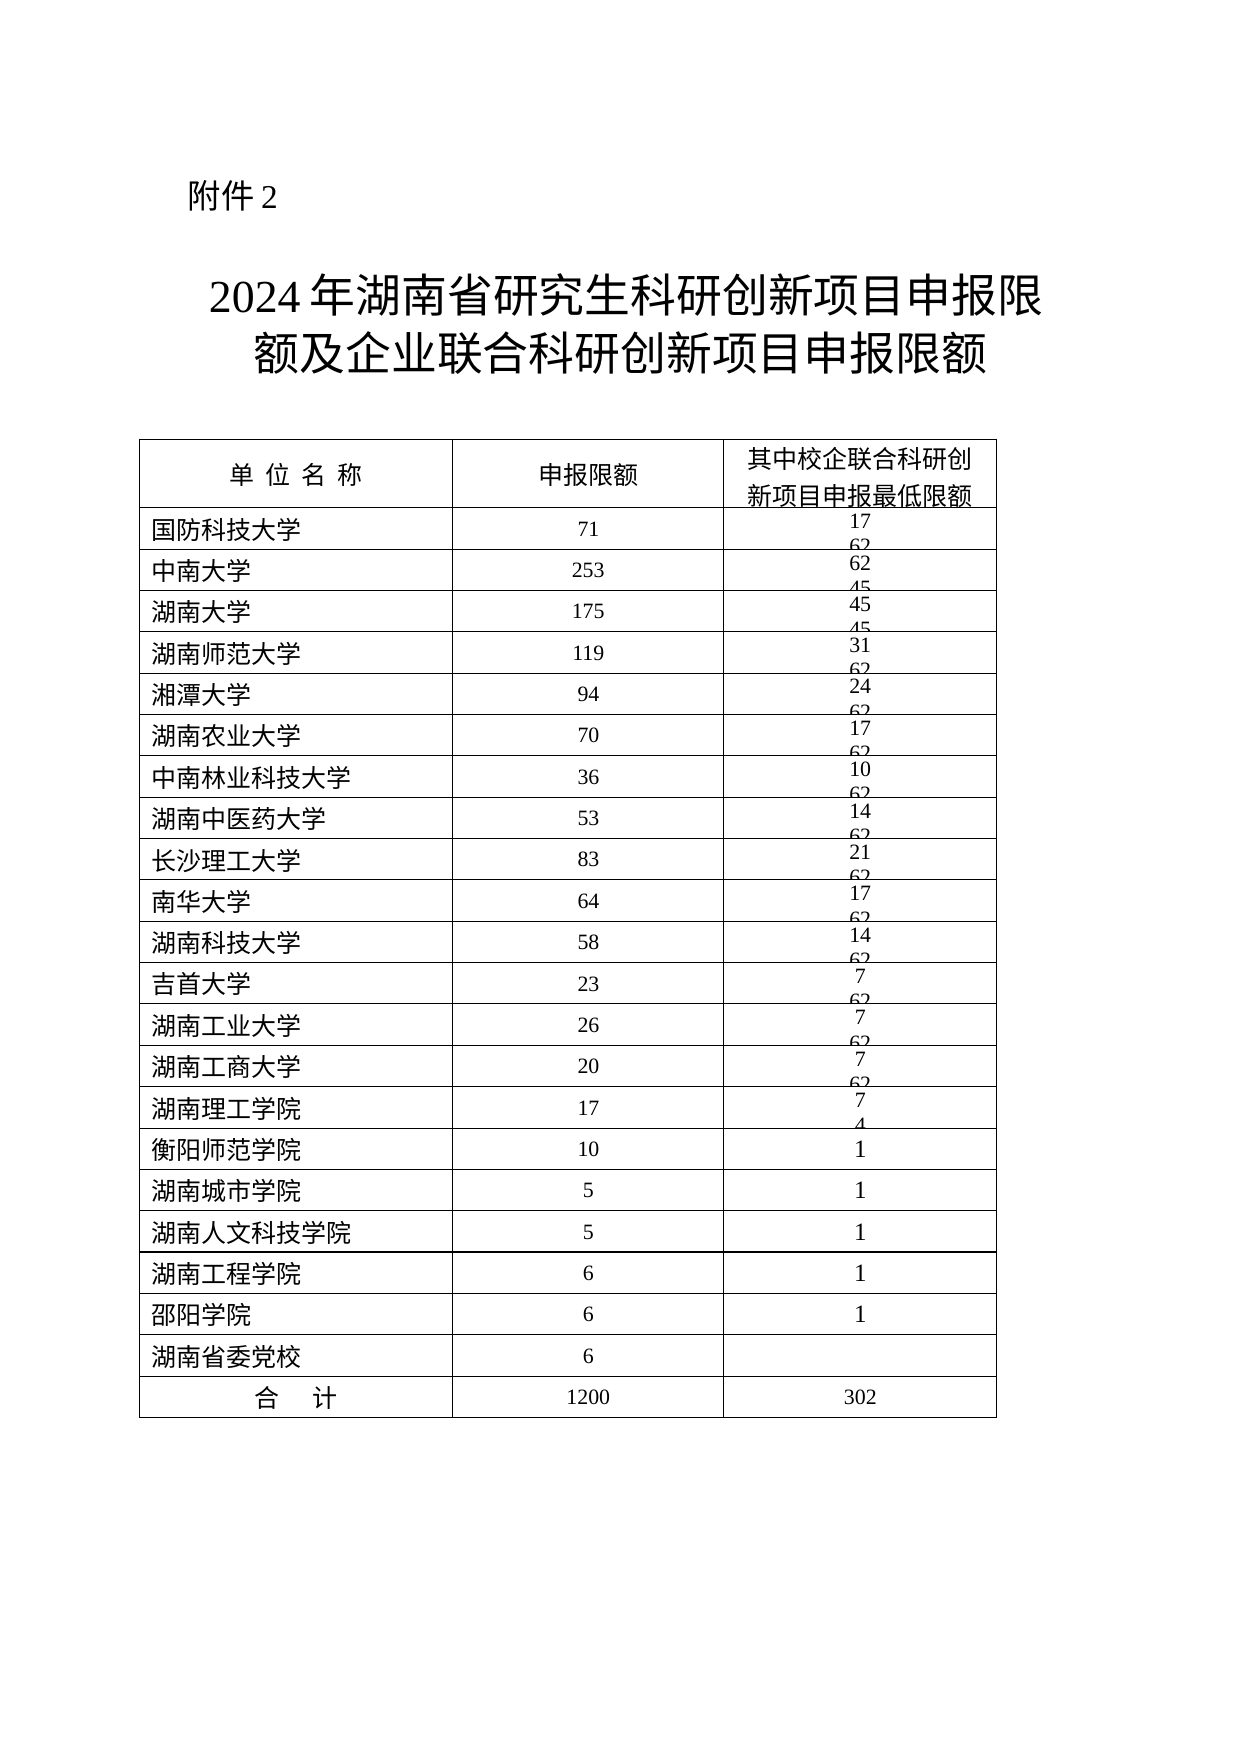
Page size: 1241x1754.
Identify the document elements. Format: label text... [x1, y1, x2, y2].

table_cell 南华大学 [140, 880, 452, 921]
table_cell 24 62 45 31 24 17 10 14 21 17 14 7 7 7 7 [724, 674, 996, 714]
table_cell 7 62 45 31 24 17 10 14 21 17 14 7 7 7 7 [724, 963, 996, 1003]
table_cell 26 [453, 1004, 723, 1045]
table_cell 21 62 45 31 24 17 10 14 21 17 14 7 7 7 7 [724, 839, 996, 879]
table_cell 7 62 45 31 24 17 10 14 21 17 14 7 7 7 7 [724, 1046, 996, 1086]
table_cell 253 [453, 550, 723, 590]
table_cell 119 [453, 632, 723, 672]
table_cell 5 [453, 1170, 723, 1210]
table_cell 湖南大学 [140, 591, 452, 631]
table_cell 湘潭大学 [140, 674, 452, 714]
table_header 单 位 名 称 [140, 440, 452, 507]
table_cell 湖南工商大学 [140, 1046, 452, 1086]
table_cell 7 4 45 31 24 17 10 14 21 17 14 7 7 7 7 [724, 1087, 996, 1127]
table_cell 湖南工业大学 [140, 1004, 452, 1045]
table_cell 7 62 45 31 24 17 10 14 21 17 14 7 7 7 7 [724, 1004, 996, 1045]
table_cell 湖南工程学院 [140, 1253, 452, 1293]
table_cell 302 [724, 1377, 996, 1417]
table_cell 14 62 45 31 24 17 10 14 21 17 14 7 7 7 7 [724, 922, 996, 962]
table_cell 吉首大学 [140, 963, 452, 1003]
table_cell 31 62 45 31 24 17 10 14 21 17 14 7 7 7 7 [724, 632, 996, 672]
table_cell 10 [453, 1129, 723, 1169]
table_cell 14 62 45 31 24 17 10 14 21 17 14 7 7 7 7 [724, 798, 996, 838]
table_cell 20 [453, 1046, 723, 1086]
table_cell 长沙理工大学 [140, 839, 452, 879]
table_cell 湖南理工学院 [140, 1087, 452, 1127]
table_cell 1200 [453, 1377, 723, 1417]
table_header 其中校企联合科研创新项目申报最低限额 [724, 440, 996, 507]
table_cell 衡阳师范学院 [140, 1129, 452, 1169]
table_cell 10 62 45 31 24 17 10 14 21 17 14 7 7 7 7 [724, 756, 996, 797]
table_cell 17 62 45 31 24 17 10 14 21 17 14 7 7 7 7 [724, 508, 996, 548]
table_cell 17 62 45 31 24 17 10 14 21 17 14 7 7 7 7 [724, 880, 996, 921]
table_cell 53 [453, 798, 723, 838]
table_cell 1 [724, 1211, 996, 1251]
table_cell 湖南省委党校 [140, 1335, 452, 1376]
table_cell 湖南师范大学 [140, 632, 452, 672]
table_cell 邵阳学院 [140, 1294, 452, 1334]
table_cell 国防科技大学 [140, 508, 452, 548]
table_cell 5 [453, 1211, 723, 1251]
table_cell 62 45 31 24 17 10 14 21 17 14 7 7 7 7 [724, 550, 996, 590]
table_cell 6 [453, 1253, 723, 1293]
table_cell 湖南科技大学 [140, 922, 452, 962]
table_cell 58 [453, 922, 723, 962]
table_cell 湖南中医药大学 [140, 798, 452, 838]
table_cell 6 [453, 1335, 723, 1376]
table_cell 1 [724, 1129, 996, 1169]
table_cell 1 [724, 1170, 996, 1210]
table_cell 64 [453, 880, 723, 921]
table_cell 1 [724, 1294, 996, 1334]
table_cell 湖南城市学院 [140, 1170, 452, 1210]
table_cell 94 [453, 674, 723, 714]
table_cell 合 计 [140, 1377, 452, 1417]
table_cell 中南林业科技大学 [140, 756, 452, 797]
table_cell 175 [453, 591, 723, 631]
table_cell 23 [453, 963, 723, 1003]
table_cell 湖南农业大学 [140, 715, 452, 755]
text 附件2 [187, 162, 1053, 227]
table_cell [724, 1335, 996, 1376]
table_cell 71 [453, 508, 723, 548]
table_header 申报限额 [453, 440, 723, 507]
table_cell 6 [453, 1294, 723, 1334]
table_cell 中南大学 [140, 550, 452, 590]
table_cell 70 [453, 715, 723, 755]
table_cell 17 [453, 1087, 723, 1127]
table_cell 45 45 31 24 17 10 14 21 17 14 7 7 7 7 [724, 591, 996, 631]
table_cell 36 [453, 756, 723, 797]
table_cell 83 [453, 839, 723, 879]
table_cell 17 62 45 31 24 17 10 14 21 17 14 7 7 7 7 [724, 715, 996, 755]
table_cell 湖南人文科技学院 [140, 1211, 452, 1251]
table_cell 1 [724, 1253, 996, 1293]
text 2024年湖南省研究生科研创新项目申报限额及企业联合科研创新项目申报限额 [187, 265, 1053, 382]
